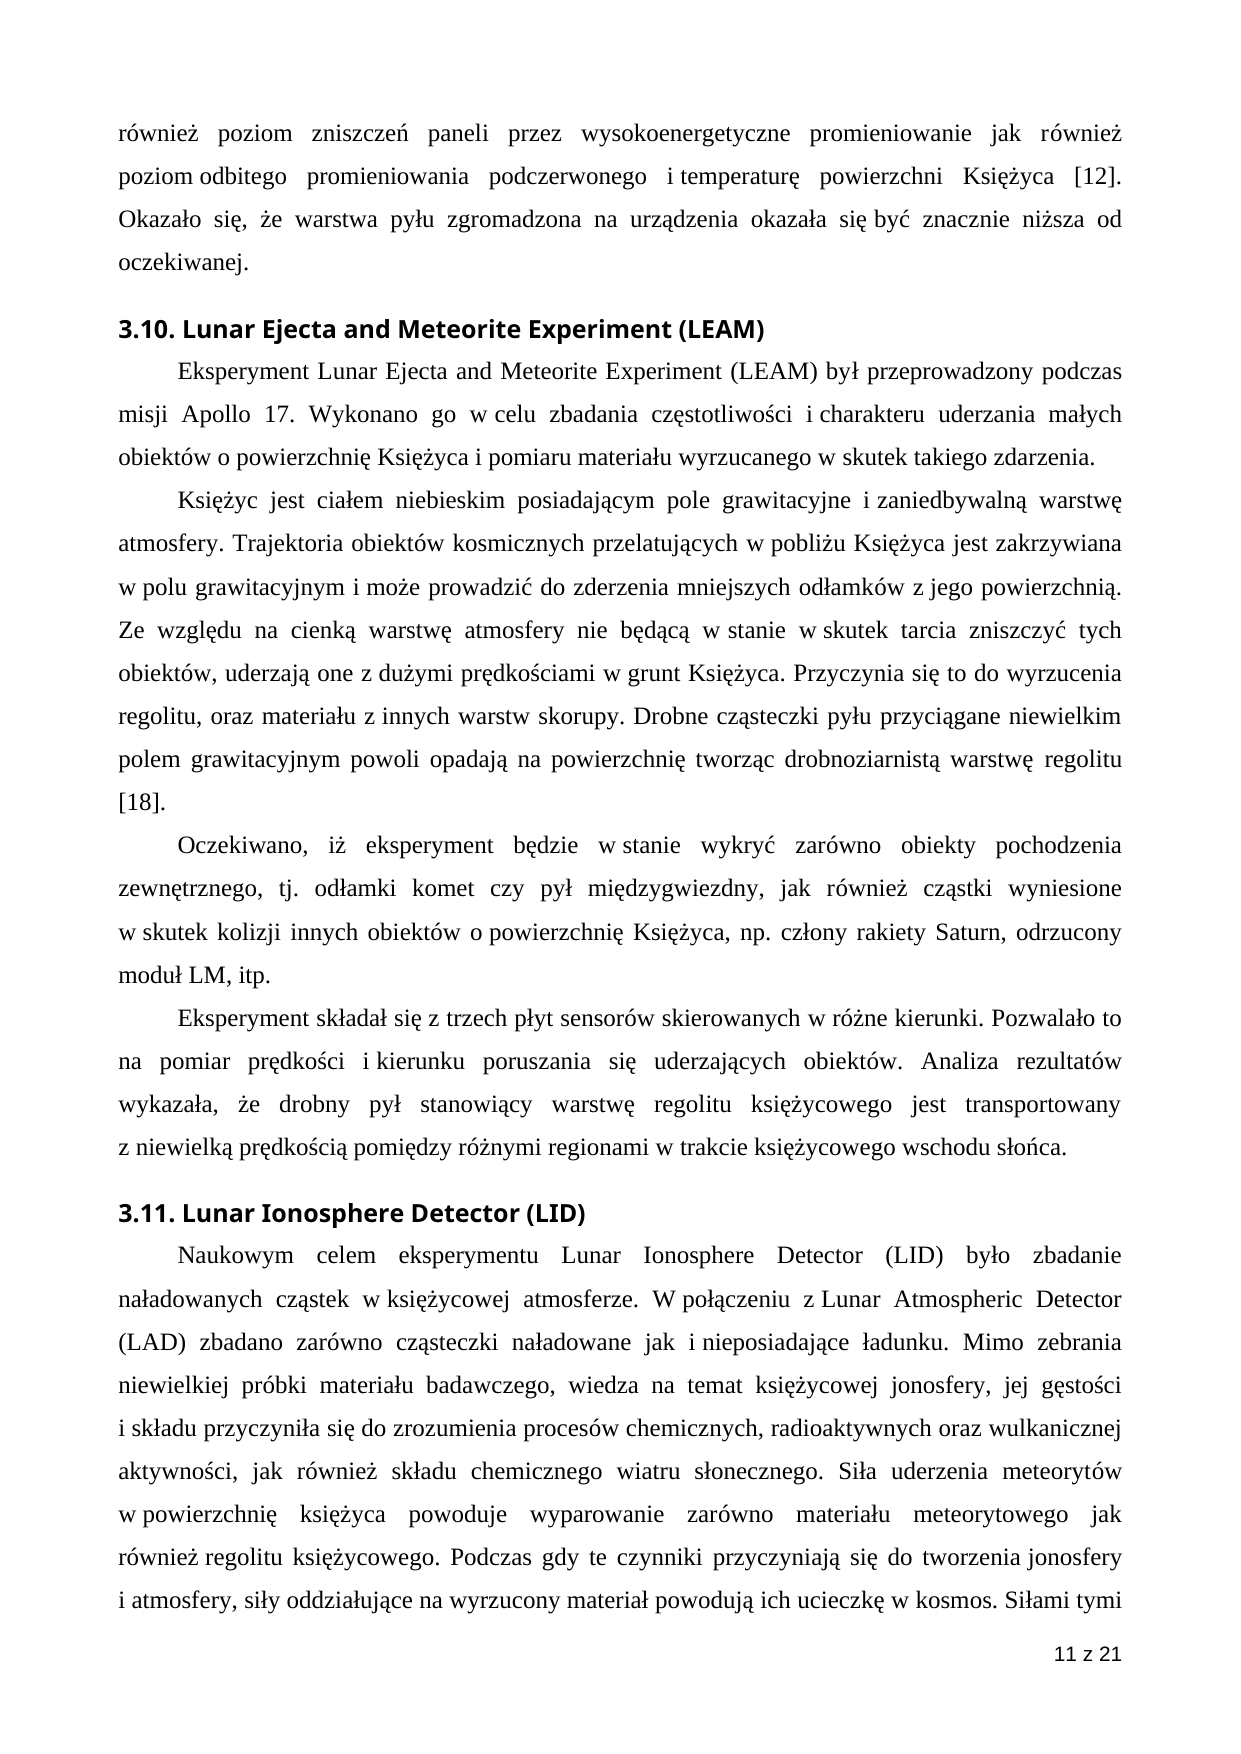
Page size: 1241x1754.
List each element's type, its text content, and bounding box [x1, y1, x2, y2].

text Eksperyment składał się z trzech płyt sensorów skierowanych w różne kierunki. Pozwalało to na pomiar prędkości i kierunku poruszania się uderzających obiektów. Analiza rezultatów wykazała, że drobny pył stanowiący warstwę regolitu księżycowego jest transportowany z niewielką prędkością pomiędzy różnymi regionami w trakcie księżycowego wschodu słońca. [118, 1003, 1122, 1161]
text Oczekiwano, iż eksperyment będzie w stanie wykryć zarówno obiekty pochodzenia zewnętrznego, tj. odłamki komet czy pył międzygwiezdny, jak również cząstki wyniesione w skutek kolizji innych obiektów o powierzchnię Księżyca, np. człony rakiety Saturn, odrzucony moduł LM, itp. [118, 830, 1122, 988]
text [118, 1241, 1122, 1614]
subtitle 3.10. Lunar Ejecta and Meteorite Experiment (LEAM) [118, 311, 1122, 346]
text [118, 118, 1122, 276]
text Księżyc jest ciałem niebieskim posiadającym pole grawitacyjne i zaniedbywalną warstwę atmosfery. Trajektoria obiektów kosmicznych przelatujących w pobliżu Księżyca jest zakrzywiana w polu grawitacyjnym i może prowadzić do zderzenia mniejszych odłamków z jego powierzchnią. Ze względu na cienką warstwę atmosfery nie będącą w stanie w skutek tarcia zniszczyć tych obiektów, uderzają one z dużymi prędkościami w grunt Księżyca. Przyczynia się to do wyrzucenia regolitu, oraz materiału z innych warstw skorupy. Drobne cząsteczki pyłu przyciągane niewielkim polem grawitacyjnym powoli opadają na powierzchnię tworząc drobnoziarnistą warstwę regolitu [18]. [118, 485, 1122, 816]
subtitle 3.11. Lunar Ionosphere Detector (LID) [118, 1196, 1122, 1230]
text Eksperyment Lunar Ejecta and Meteorite Experiment (LEAM) był przeprowadzony podczas misji Apollo 17. Wykonano go w celu zbadania częstotliwości i charakteru uderzania małych obiektów o powierzchnię Księżyca i pomiaru materiału wyrzucanego w skutek takiego zdarzenia. [118, 356, 1122, 471]
